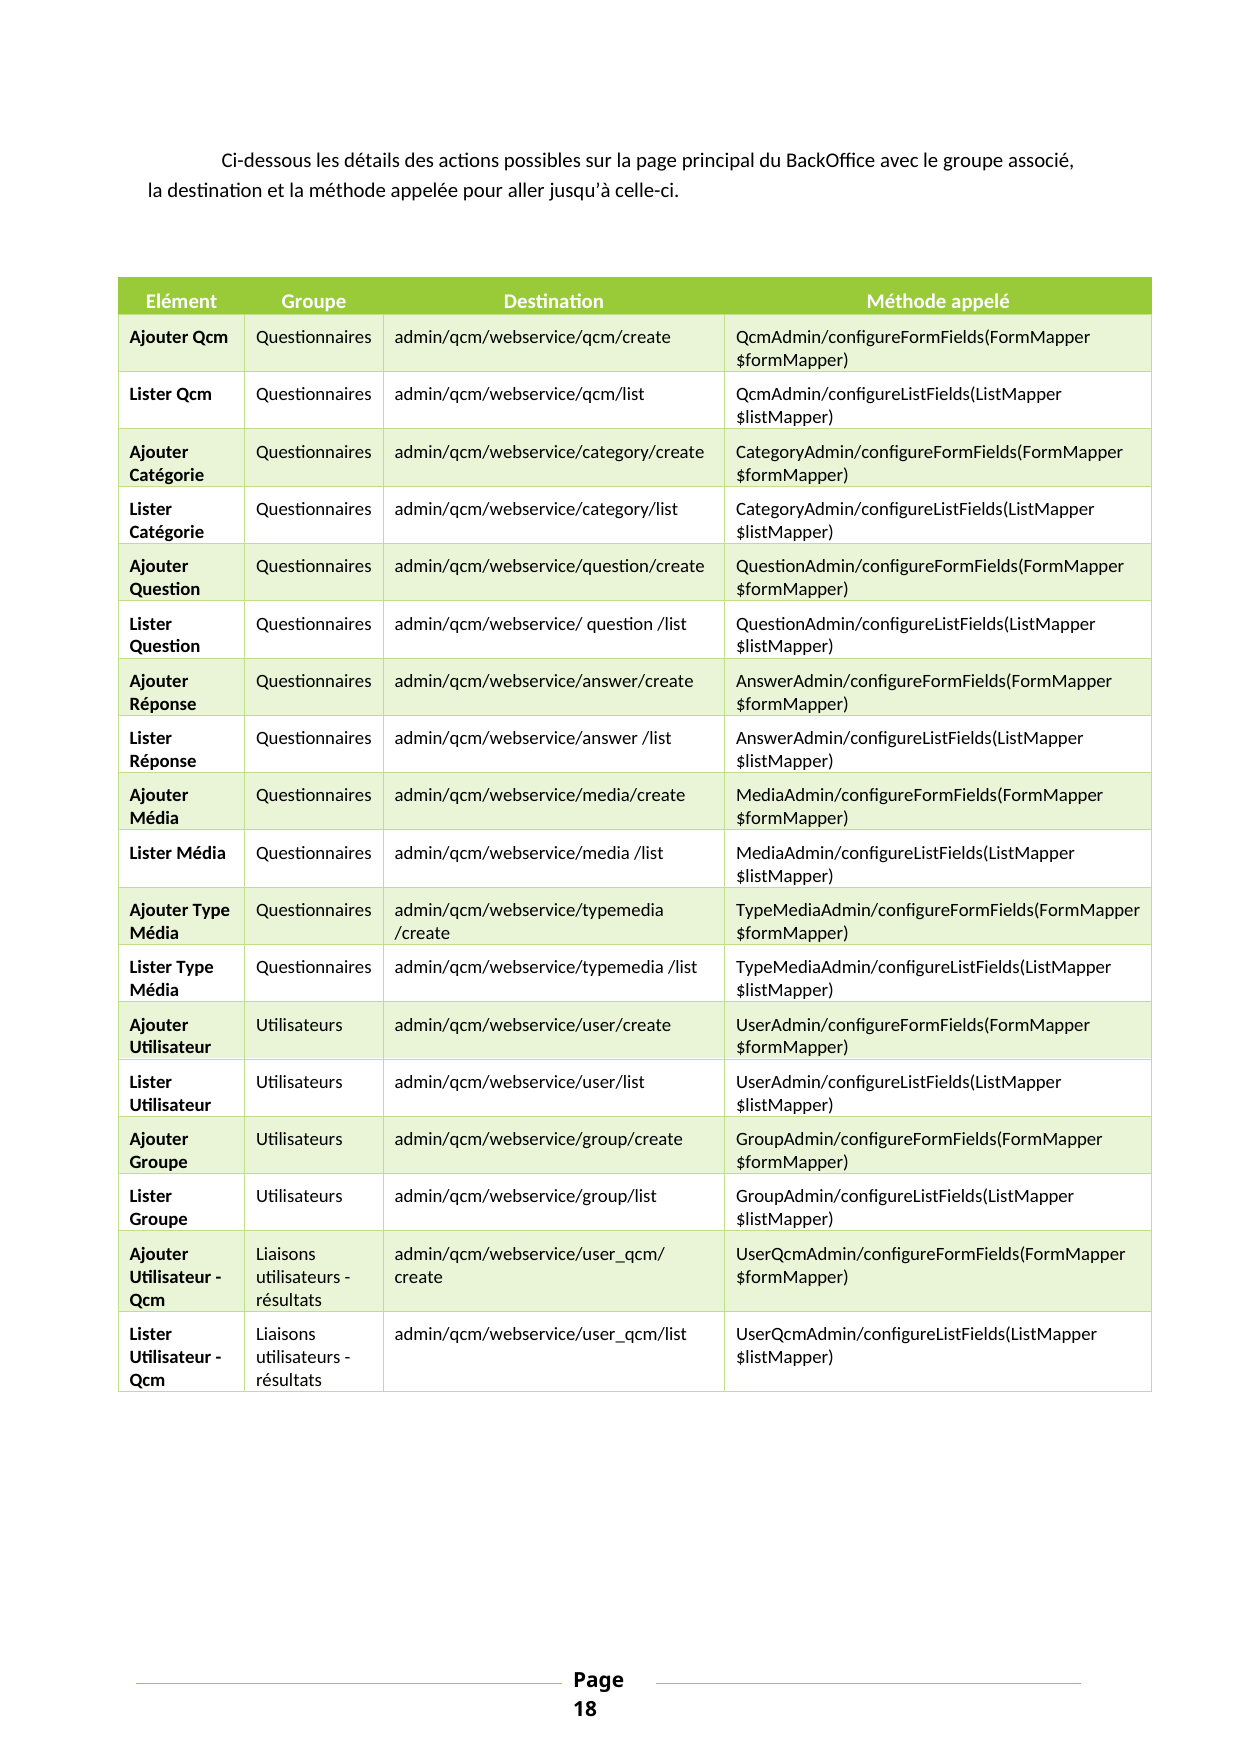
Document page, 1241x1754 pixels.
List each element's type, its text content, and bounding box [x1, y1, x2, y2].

table_cell QuestionAdmin/configureFormFields(FormMapper $formMapper) [725, 544, 1151, 600]
table_cell Lister Utilisateur - Qcm [119, 1312, 244, 1391]
table_cell AnswerAdmin/configureListFields(ListMapper $listMapper) [725, 716, 1151, 772]
table_cell UserQcmAdmin/configureListFields(ListMapper $listMapper) [725, 1312, 1151, 1391]
table_cell Ajouter Qcm [119, 315, 244, 371]
table_cell admin/qcm/webservice/group/create [384, 1117, 724, 1173]
table_cell Ajouter Question [119, 544, 244, 600]
table_cell Utilisateurs [245, 1060, 383, 1116]
table_cell Ajouter Média [119, 773, 244, 829]
table_cell Questionnaires [245, 544, 383, 600]
table_cell CategoryAdmin/configureListFields(ListMapper $listMapper) [725, 487, 1151, 543]
table_cell admin/qcm/webservice/user_qcm/create [384, 1231, 724, 1311]
table_cell Questionnaires [245, 716, 383, 772]
table_cell admin/qcm/webservice/question/create [384, 544, 724, 600]
table_cell UserAdmin/configureFormFields(FormMapper $formMapper) [725, 1002, 1151, 1058]
table_cell Questionnaires [245, 429, 383, 486]
table_cell TypeMediaAdmin/configureListFields(ListMapper $listMapper) [725, 945, 1151, 1001]
table_cell QcmAdmin/configureListFields(ListMapper $listMapper) [725, 372, 1151, 428]
table_cell Lister Réponse [119, 716, 244, 772]
table_cell Ajouter Réponse [119, 659, 244, 715]
table_cell admin/qcm/webservice/media/create [384, 773, 724, 829]
table_cell Lister Groupe [119, 1174, 244, 1230]
table_cell admin/qcm/webservice/user_qcm/list [384, 1312, 724, 1391]
table_cell Lister Catégorie [119, 487, 244, 543]
table_cell admin/qcm/webservice/qcm/list [384, 372, 724, 428]
table_cell admin/qcm/webservice/typemedia /create [384, 888, 724, 944]
table_cell admin/qcm/webservice/user/create [384, 1002, 724, 1058]
table_cell MediaAdmin/configureListFields(ListMapper $listMapper) [725, 830, 1151, 887]
table_cell Lister Utilisateur [119, 1060, 244, 1116]
table_cell Lister Média [119, 830, 244, 887]
table_cell TypeMediaAdmin/configureFormFields(FormMapper $formMapper) [725, 888, 1151, 944]
table_cell Questionnaires [245, 773, 383, 829]
table_cell Questionnaires [245, 372, 383, 428]
table_cell Liaisons utilisateurs - résultats [245, 1312, 383, 1391]
table_header Méthode appelé [725, 278, 1151, 314]
text Ci-dessous les détails des actions possibles sur la page principal du BackOffice avec le groupe associé, la destination et la méthode appelée pour aller jusqu’à celle-ci. [148, 148, 1092, 202]
table_cell Questionnaires [245, 888, 383, 944]
table_cell admin/qcm/webservice/category/list [384, 487, 724, 543]
table_cell admin/qcm/webservice/media /list [384, 830, 724, 887]
table_cell admin/qcm/webservice/user/list [384, 1060, 724, 1116]
table_cell Questionnaires [245, 830, 383, 887]
table_cell admin/qcm/webservice/category/create [384, 429, 724, 486]
table_cell GroupAdmin/configureFormFields(FormMapper $formMapper) [725, 1117, 1151, 1173]
table_cell admin/qcm/webservice/ question /list [384, 601, 724, 657]
table_cell admin/qcm/webservice/typemedia /list [384, 945, 724, 1001]
table_cell CategoryAdmin/configureFormFields(FormMapper $formMapper) [725, 429, 1151, 486]
table_cell Ajouter Type Média [119, 888, 244, 944]
table_cell MediaAdmin/configureFormFields(FormMapper $formMapper) [725, 773, 1151, 829]
table_header Destination [384, 278, 724, 314]
table_cell Ajouter Groupe [119, 1117, 244, 1173]
table_cell Questionnaires [245, 487, 383, 543]
table_cell QuestionAdmin/configureListFields(ListMapper $listMapper) [725, 601, 1151, 657]
table_cell Ajouter Utilisateur - Qcm [119, 1231, 244, 1311]
table_cell Ajouter Utilisateur [119, 1002, 244, 1058]
table_cell admin/qcm/webservice/qcm/create [384, 315, 724, 371]
table_cell QcmAdmin/configureFormFields(FormMapper $formMapper) [725, 315, 1151, 371]
table_cell Liaisons utilisateurs - résultats [245, 1231, 383, 1311]
table_cell Ajouter Catégorie [119, 429, 244, 486]
table_cell Questionnaires [245, 315, 383, 371]
table_header Groupe [245, 278, 383, 314]
table_cell admin/qcm/webservice/answer /list [384, 716, 724, 772]
table_cell Lister Qcm [119, 372, 244, 428]
table_cell AnswerAdmin/configureFormFields(FormMapper $formMapper) [725, 659, 1151, 715]
table_cell UserQcmAdmin/configureFormFields(FormMapper $formMapper) [725, 1231, 1151, 1311]
table_cell GroupAdmin/configureListFields(ListMapper $listMapper) [725, 1174, 1151, 1230]
table_cell admin/qcm/webservice/group/list [384, 1174, 724, 1230]
table_cell UserAdmin/configureListFields(ListMapper $listMapper) [725, 1060, 1151, 1116]
table_cell Questionnaires [245, 659, 383, 715]
table_cell Utilisateurs [245, 1174, 383, 1230]
table_cell Lister Type Média [119, 945, 244, 1001]
table_cell Lister Question [119, 601, 244, 657]
table_cell admin/qcm/webservice/answer/create [384, 659, 724, 715]
table_cell Utilisateurs [245, 1002, 383, 1058]
table_header Elément [119, 278, 244, 314]
table_cell Utilisateurs [245, 1117, 383, 1173]
table_cell Questionnaires [245, 945, 383, 1001]
table_cell Questionnaires [245, 601, 383, 657]
